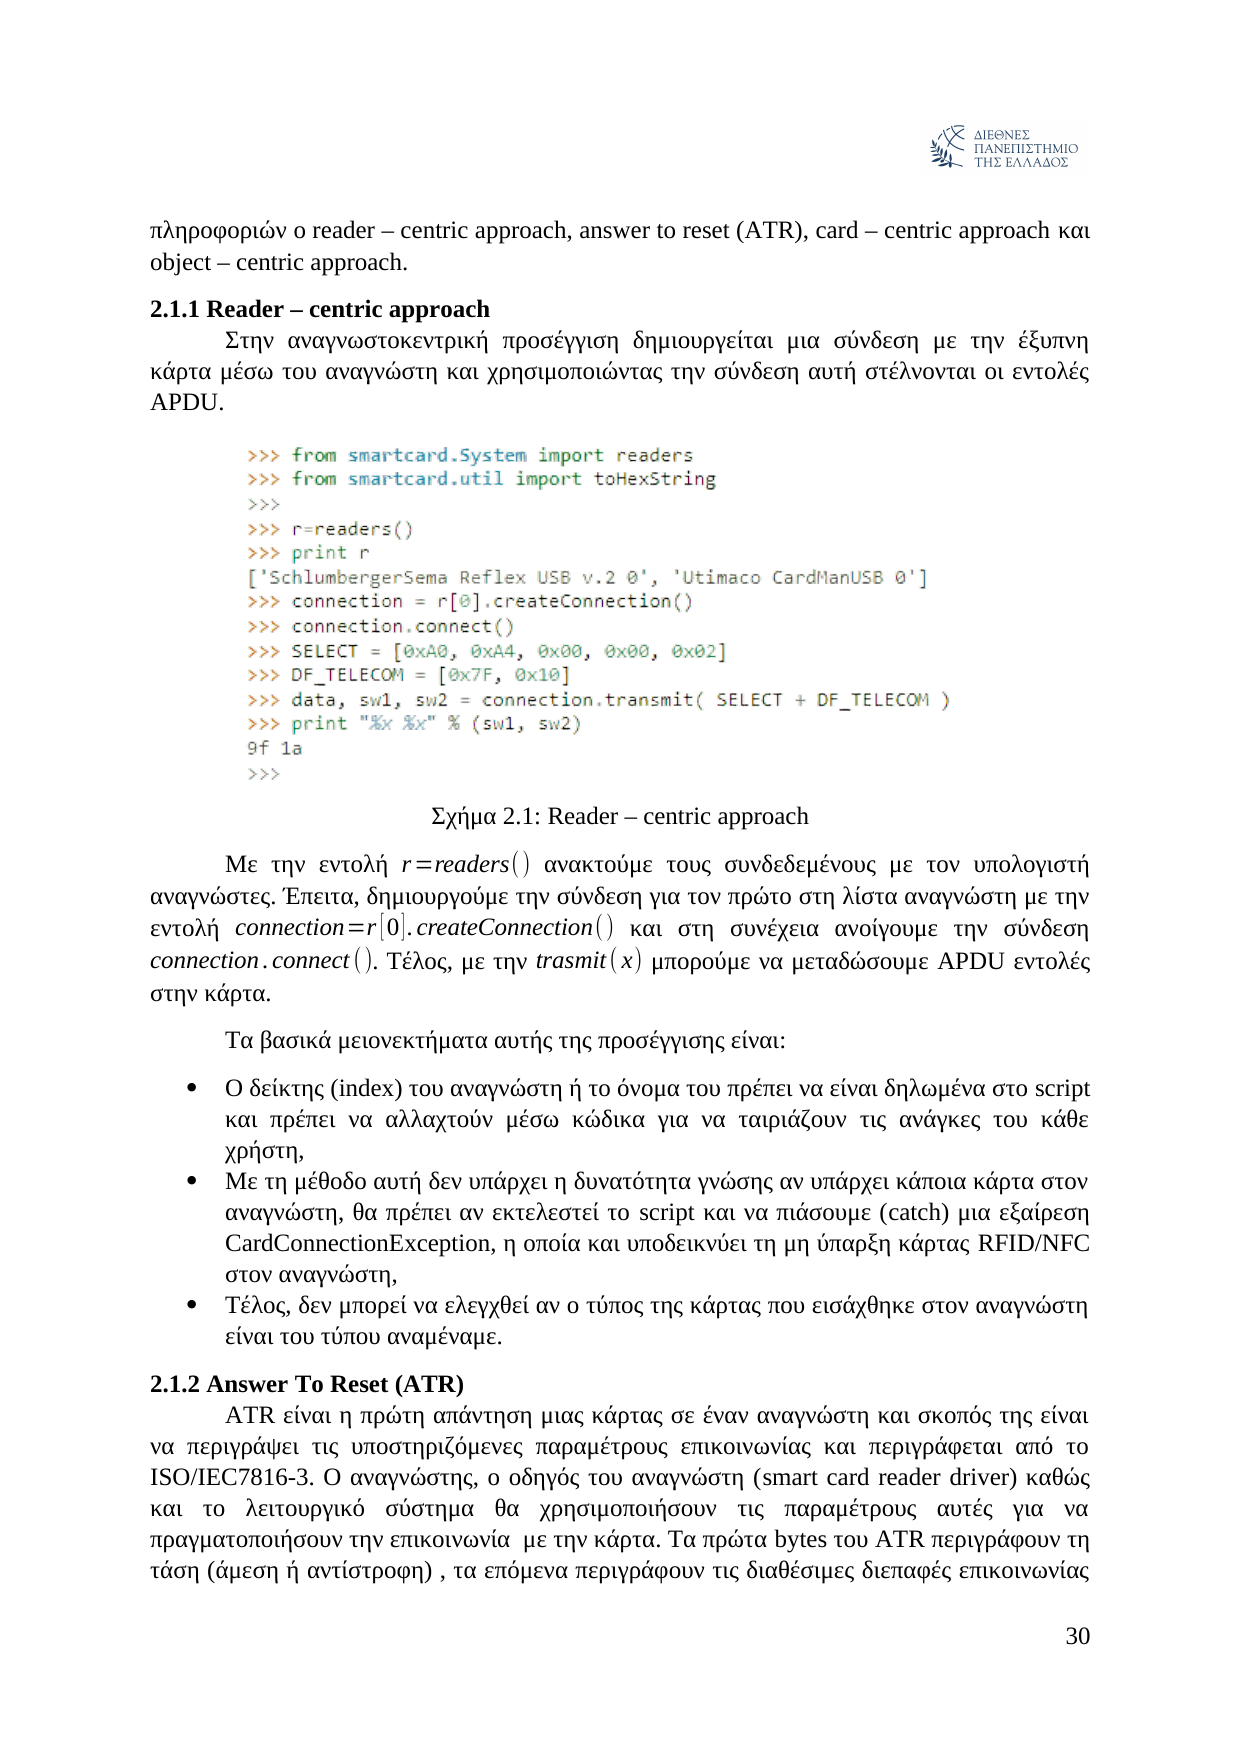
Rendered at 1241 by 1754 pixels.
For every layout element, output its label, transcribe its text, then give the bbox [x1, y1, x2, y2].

picture [244, 435, 996, 783]
text Στην αναγνωστοκεντρική προσέγγιση δημιουργείται μια σύνδεση με την έξυπνη κάρτα μέσω του αναγνώστη και χρησιμοποιώντας την σύνδεση αυτή στέλνονται οι εντολές APDU. [150, 325, 1090, 416]
text Τα βασικά μειονεκτήματα αυτής της προσέγγισης είναι: [150, 1025, 1090, 1054]
subtitle 2.1.2 Answer To Reset (ATR) [150, 1369, 1090, 1398]
subtitle 2.1.1 Reader – centric approach [150, 294, 1090, 323]
list Ο δείκτης (index) του αναγνώστη ή το όνομα του πρέπει να είναι δηλωμένα στο script και πρέπει να αλλαχτούν μέσω κώδικα για να ταιριάζουν τις ανάγκες του κάθε χρήστη, [187, 1073, 1090, 1164]
text Σχήμα 2.1: Reader – centric approach [150, 801, 1090, 830]
list Με τη μέθοδο αυτή δεν υπάρχει η δυνατότητα γνώσης αν υπάρχει κάποια κάρτα στον αναγνώστη, θα πρέπει αν εκτελεστεί το script και να πιάσουμε (catch) μια εξαίρεση CardConnectionException, η οποία και υποδεικνύει τη μη ύπαρξη κάρτας RFID/NFC στον αναγνώστη, [187, 1166, 1090, 1288]
picture [917, 120, 1091, 174]
text Με την εντολή ανακτούμε τους συνδεδεμένους με τον υπολογιστή αναγνώστες. Έπειτα, δημιουργούμε την σύνδεση για τον πρώτο στη λίστα αναγνώστη με την εντολή και στη συνέχεια ανοίγουμε την σύνδεση . Τέλος, με την μπορούμε να μεταδώσουμε APDU εντολές στην κάρτα. [150, 849, 1090, 1006]
list Τέλος, δεν μπορεί να ελεγχθεί αν ο τύπος της κάρτας που εισάχθηκε στον αναγνώστη είναι του τύπου αναμέναμε. [187, 1290, 1090, 1350]
